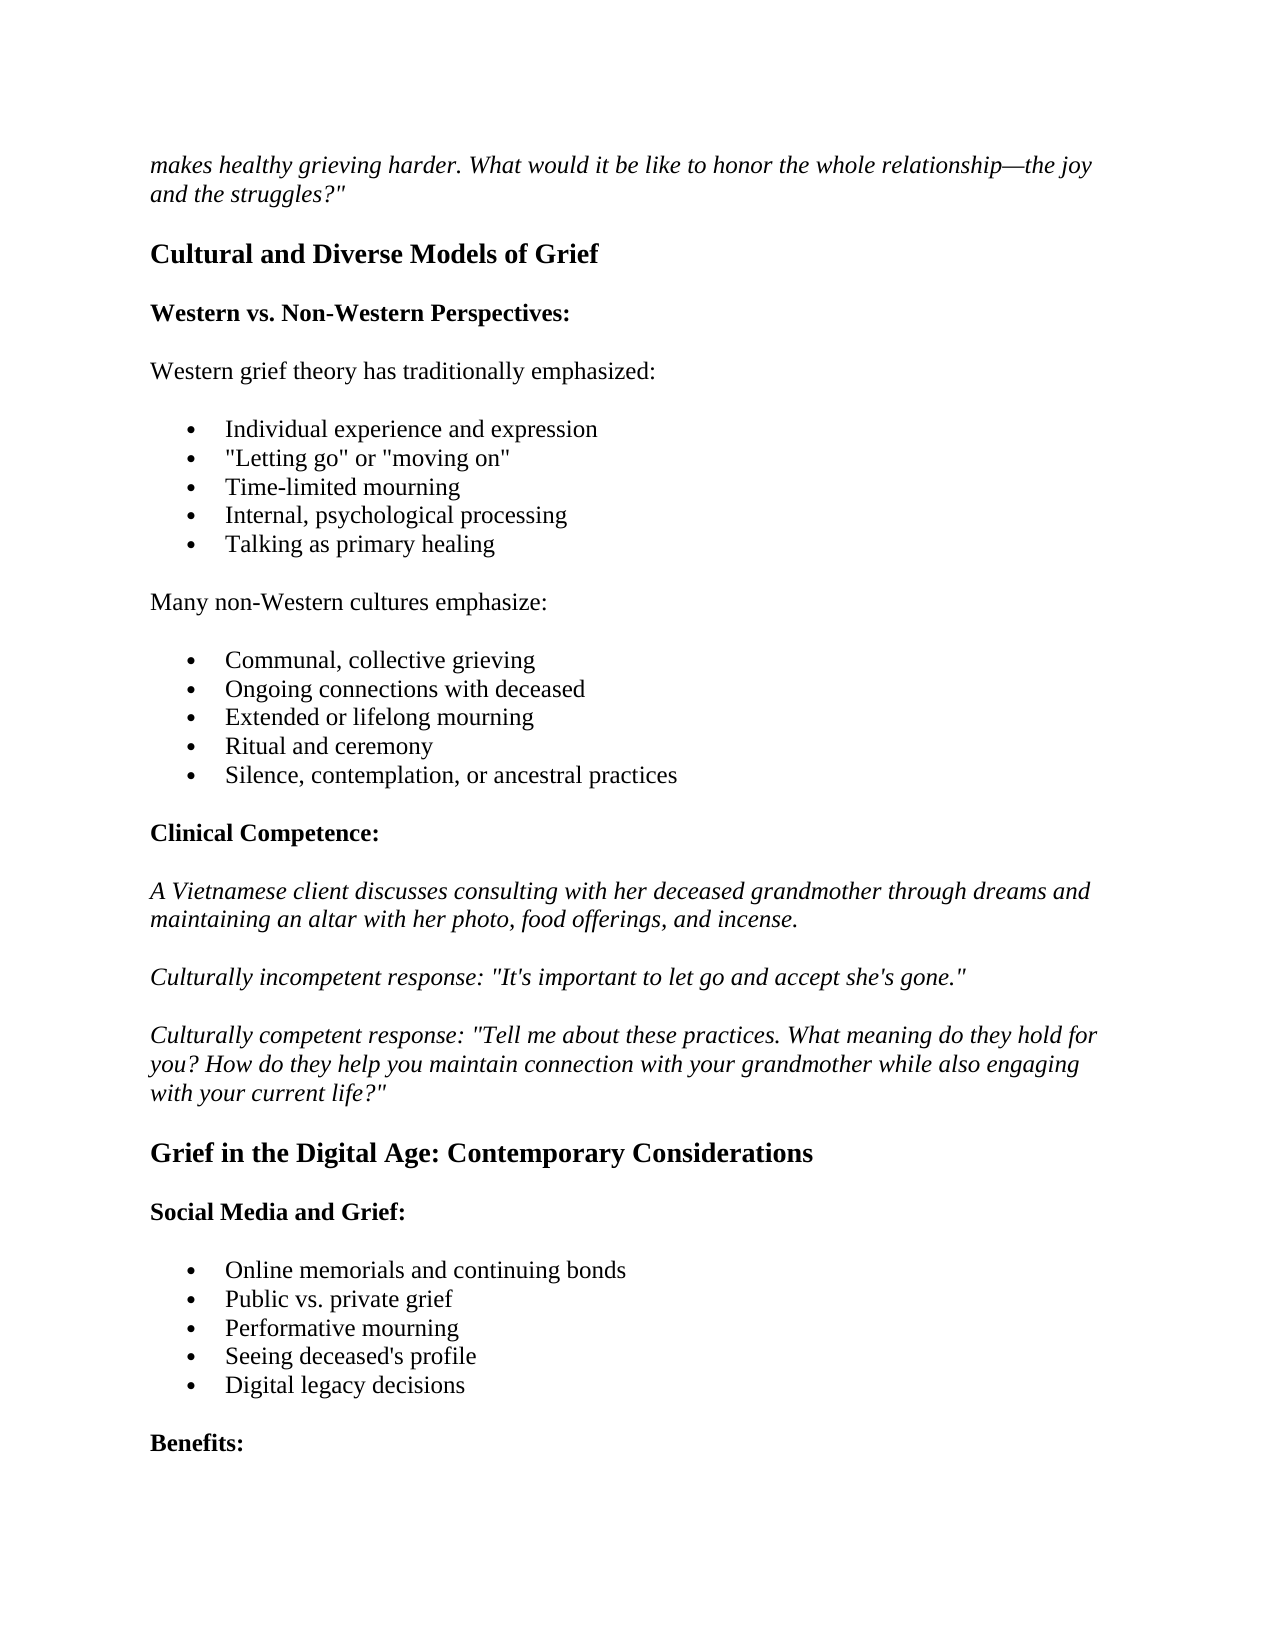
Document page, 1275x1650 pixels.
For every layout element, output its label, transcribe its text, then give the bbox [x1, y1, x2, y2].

list Ritual and ceremony [187, 731, 1125, 760]
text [150, 150, 1125, 207]
text Western vs. Non-Western Perspectives: [150, 298, 1125, 327]
text Western grief theory has traditionally emphasized: [150, 356, 1125, 385]
list Communal, collective grieving [187, 645, 1125, 674]
list Internal, psychological processing [187, 500, 1125, 529]
list Online memorials and continuing bonds [187, 1255, 1125, 1284]
list Performative mourning [187, 1313, 1125, 1341]
text Many non-Western cultures emphasize: [150, 587, 1125, 616]
list Talking as primary healing [187, 529, 1125, 558]
list Silence, contemplation, or ancestral practices [187, 760, 1125, 789]
list Extended or lifelong mourning [187, 702, 1125, 731]
text Clinical Competence: [150, 818, 1125, 847]
text Benefits: [150, 1428, 1125, 1457]
text Culturally incompetent response: "It's important to let go and accept she's gone." [150, 962, 1125, 991]
list Public vs. private grief [187, 1284, 1125, 1313]
text Grief in the Digital Age: Contemporary Considerations [150, 1136, 1125, 1168]
list Seeing deceased's profile [187, 1341, 1125, 1370]
text A Vietnamese client discusses consulting with her deceased grandmother through dreams and maintaining an altar with her photo, food offerings, and incense. [150, 876, 1125, 933]
list Digital legacy decisions [187, 1370, 1125, 1399]
list Ongoing connections with deceased [187, 674, 1125, 702]
text Social Media and Grief: [150, 1197, 1125, 1226]
list Time-limited mourning [187, 472, 1125, 500]
list Individual experience and expression [187, 414, 1125, 443]
list "Letting go" or "moving on" [187, 443, 1125, 472]
text Culturally competent response: "Tell me about these practices. What meaning do they hold for you? How do they help you maintain connection with your grandmother while also engaging with your current life?" [150, 1020, 1125, 1107]
text Cultural and Diverse Models of Grief [150, 237, 1125, 269]
